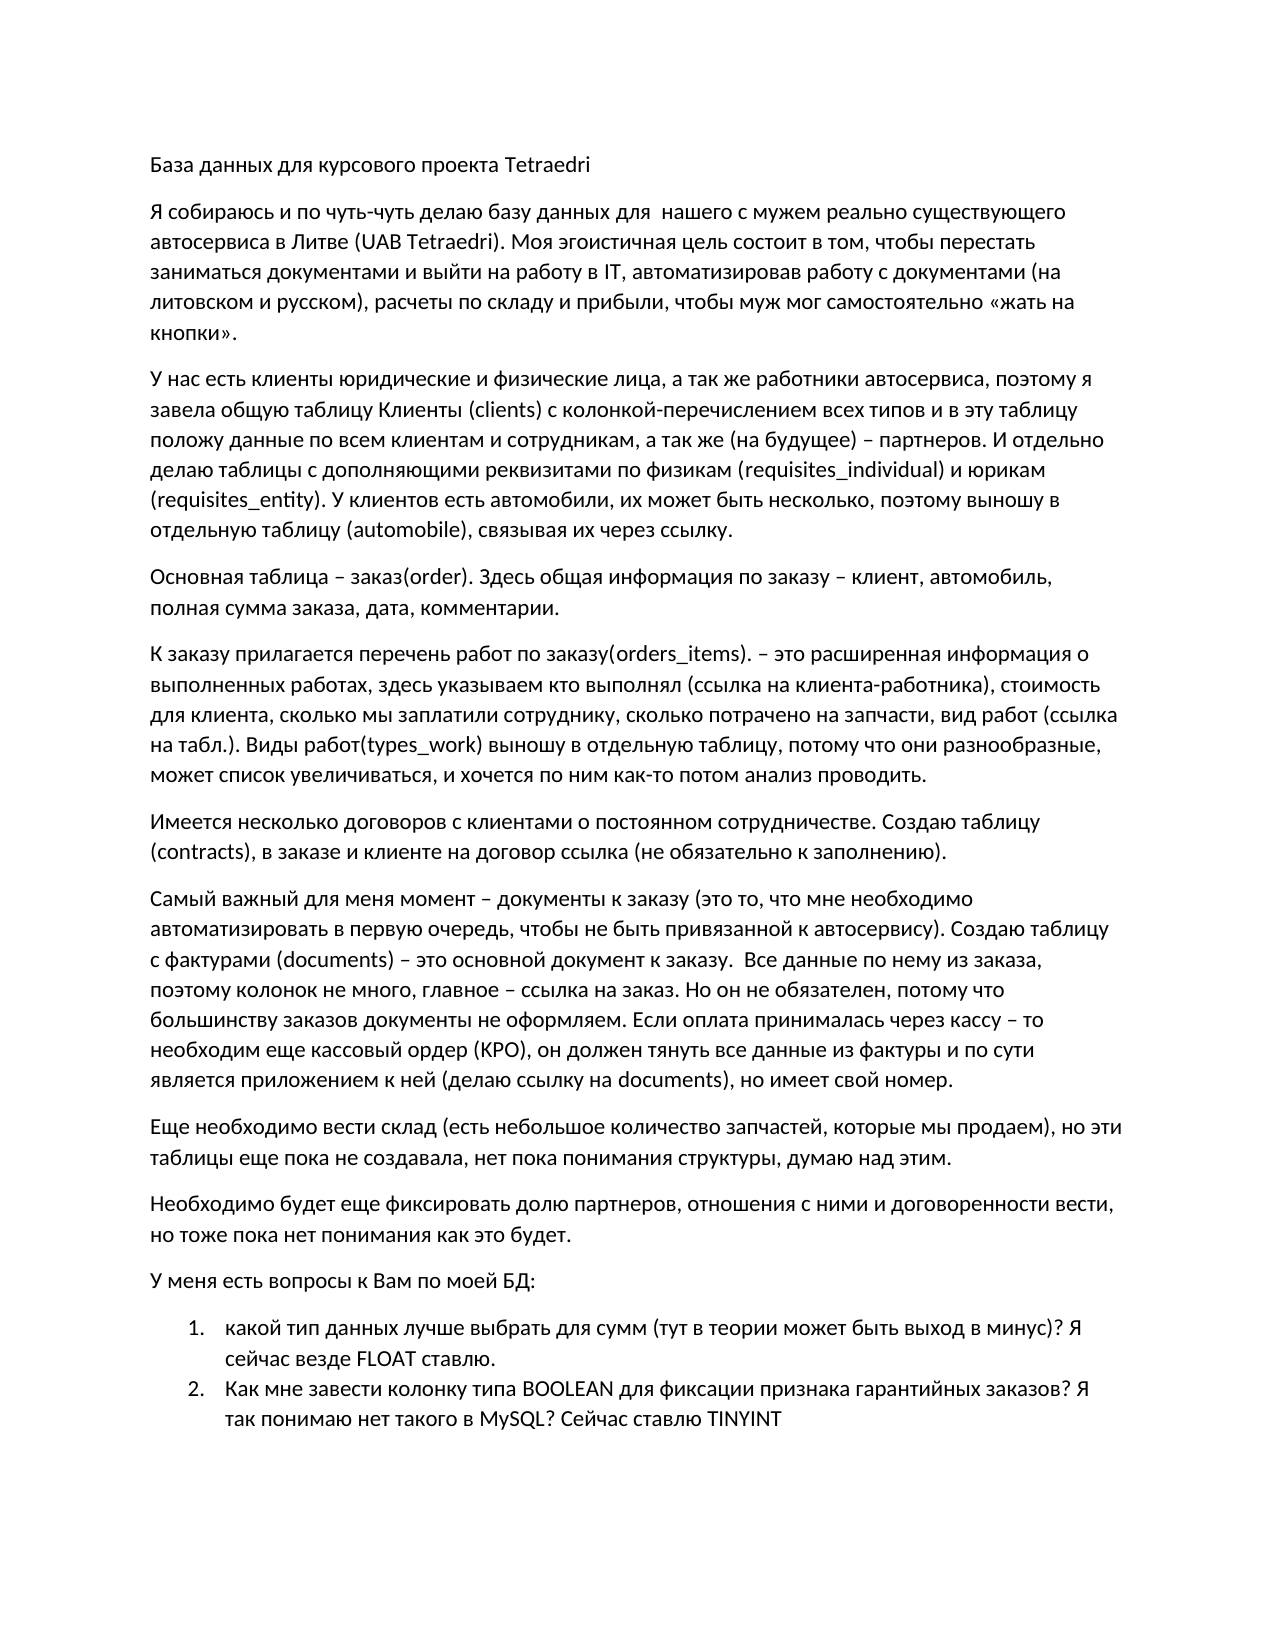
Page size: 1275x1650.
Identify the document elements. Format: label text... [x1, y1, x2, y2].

text К заказу прилагается перечень работ по заказу(orders_items). – это расширенная информация о выполненных работах, здесь указываем кто выполнял (ссылка на клиента-работника), стоимость для клиента, сколько мы заплатили сотруднику, сколько потрачено на запчасти, вид работ (ссылка на табл.). Виды работ(types_work) выношу в отдельную таблицу, потому что они разнообразные, может список увеличиваться, и хочется по ним как-то потом анализ проводить. [150, 639, 1125, 788]
text Еще необходимо вести склад (есть небольшое количество запчастей, которые мы продаем), но эти таблицы еще пока не создавала, нет пока понимания структуры, думаю над этим. [150, 1112, 1125, 1171]
text Имеется несколько договоров с клиентами о постоянном сотрудничестве. Создаю таблицу (contracts), в заказе и клиенте на договор ссылка (не обязательно к заполнению). [150, 807, 1125, 866]
list какой тип данных лучше выбрать для сумм (тут в теории может быть выход в минус)? Я сейчас везде FLOAT ставлю. [187, 1313, 1125, 1372]
text У нас есть клиенты юридические и физические лица, а так же работники автосервиса, поэтому я завела общую таблицу Клиенты (clients) с колонкой-перечислением всех типов и в эту таблицу положу данные по всем клиентам и сотрудникам, а так же (на будущее) – партнеров. И отдельно делаю таблицы с дополняющими реквизитами по физикам (requisites_individual) и юрикам (requisites_entity). У клиентов есть автомобили, их может быть несколько, поэтому выношу в отдельную таблицу (automobile), связывая их через ссылку. [150, 364, 1125, 544]
list Как мне завести колонку типа BOOLEAN для фиксации признака гарантийных заказов? Я так понимаю нет такого в MySQL? Сейчас ставлю TINYINT [187, 1374, 1125, 1432]
text У меня есть вопросы к Вам по моей БД: [150, 1267, 1125, 1295]
text Самый важный для меня момент – документы к заказу (это то, что мне необходимо автоматизировать в первую очередь, чтобы не быть привязанной к автосервису). Создаю таблицу с фактурами (documents) – это основной документ к заказу. Все данные по нему из заказа, поэтому колонок не много, главное – ссылка на заказ. Но он не обязателен, потому что большинству заказов документы не оформляем. Если оплата принималась через кассу – то необходим еще кассовый ордер (KPO), он должен тянуть все данные из фактуры и по сути является приложением к ней (делаю ссылку на documents), но имеет свой номер. [150, 884, 1125, 1094]
text Основная таблица – заказ(order). Здесь общая информация по заказу – клиент, автомобиль, полная сумма заказа, дата, комментарии. [150, 562, 1125, 621]
text Я собираюсь и по чуть-чуть делаю базу данных для нашего с мужем реально существующего автосервиса в Литве (UAB Tetraedri). Моя эгоистичная цель состоит в том, чтобы перестать заниматься документами и выйти на работу в IT, автоматизировав работу с документами (на литовском и русском), расчеты по складу и прибыли, чтобы муж мог самостоятельно «жать на кнопки». [150, 197, 1125, 346]
text Необходимо будет еще фиксировать долю партнеров, отношения с ними и договоренности вести, но тоже пока нет понимания как это будет. [150, 1189, 1125, 1248]
text База данных для курсового проекта Tetraedri [150, 150, 1125, 178]
